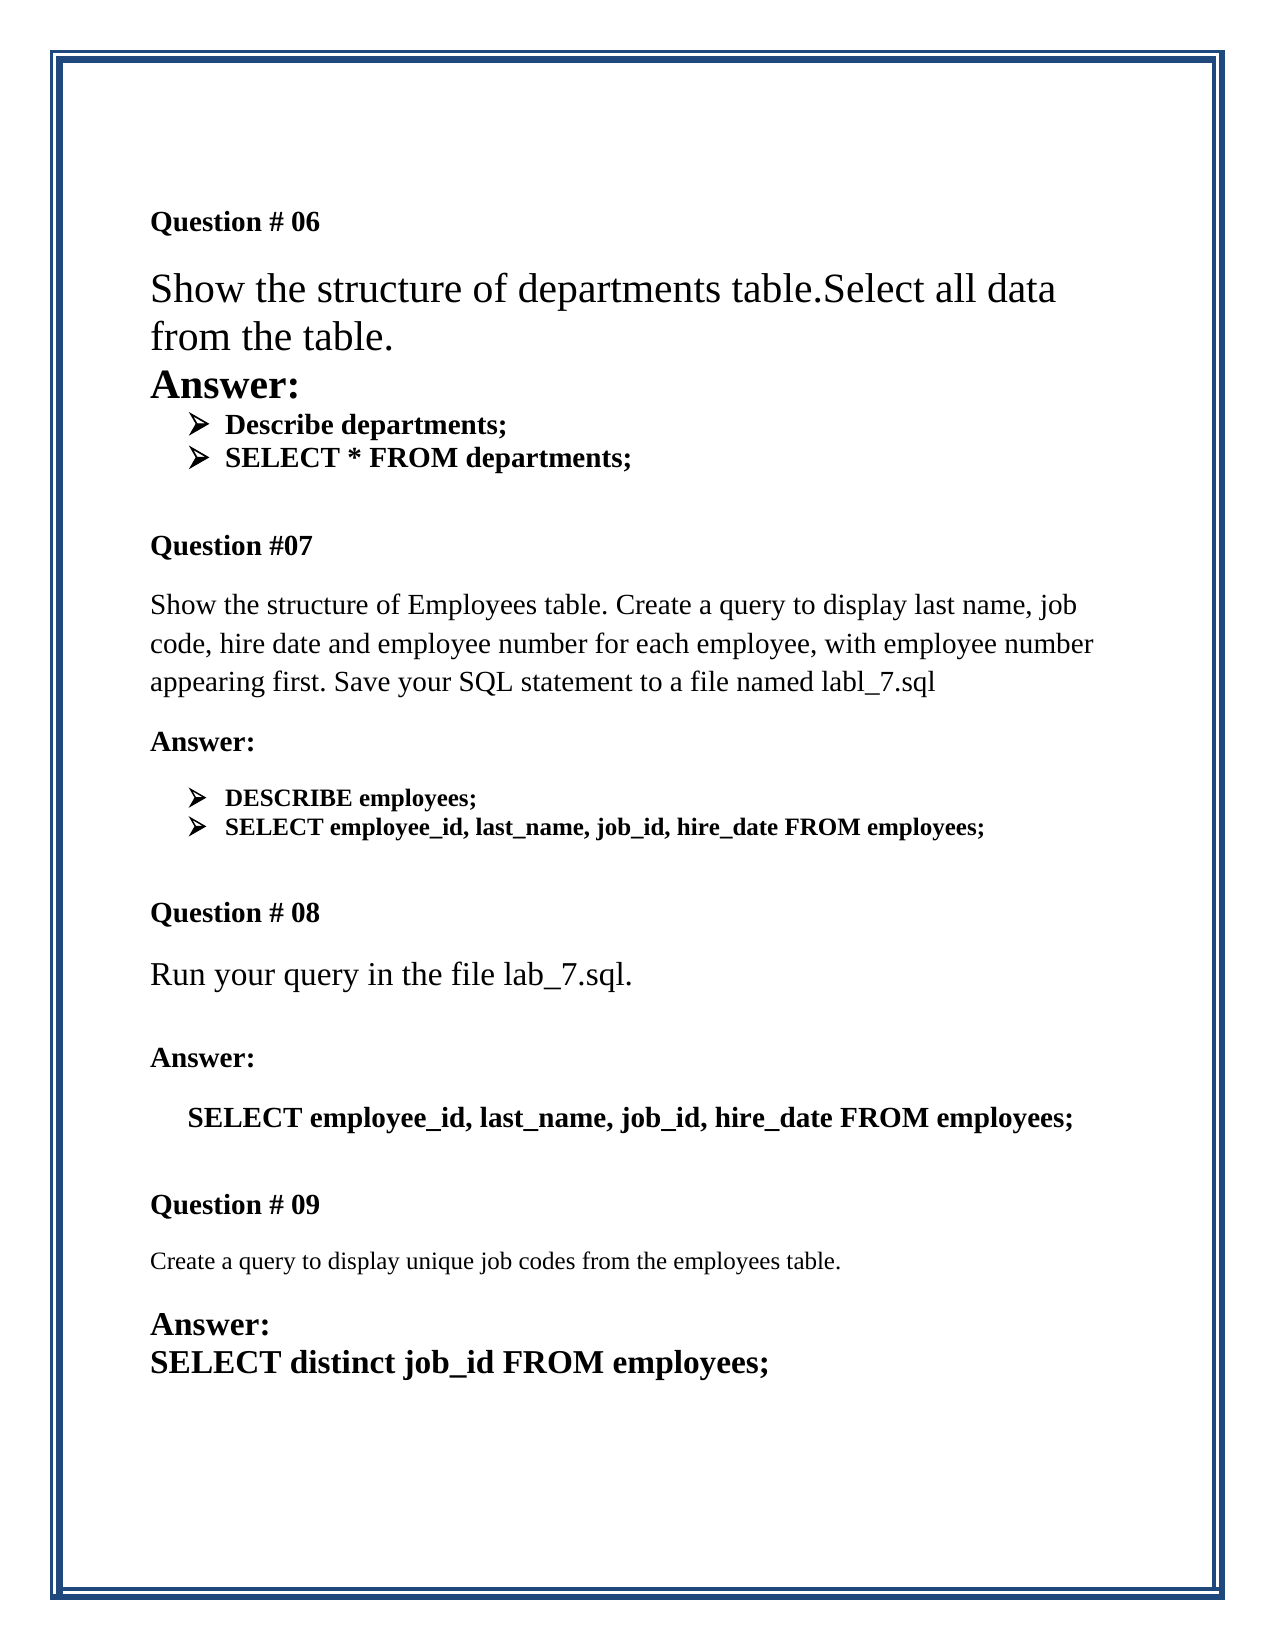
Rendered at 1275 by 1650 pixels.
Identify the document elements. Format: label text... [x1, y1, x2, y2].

text Answer: [150, 359, 1125, 407]
text Create a query to display unique job codes from the employees table. [150, 1246, 1125, 1275]
text Question # 06 [150, 204, 1125, 237]
text Show the structure of departments table.Select all data from the table. [150, 263, 1125, 359]
list SELECT employee_id, last_name, job_id, hire_date FROM employees; [187, 812, 1125, 841]
text SELECT distinct job_id FROM employees; [150, 1342, 1125, 1381]
text Answer: [150, 724, 1125, 757]
text Question #07 [150, 528, 1125, 562]
list Describe departments; [187, 407, 1125, 441]
text Question # 08 [150, 895, 1125, 928]
text Answer: [150, 1040, 1125, 1074]
list SELECT * FROM departments; [187, 441, 1125, 474]
text Question # 09 [150, 1187, 1125, 1221]
text Answer: [150, 1304, 1125, 1342]
list DESCRIBE employees; [187, 783, 1125, 812]
text Show the structure of Employees table. Create a query to display last name, job code, hire date and employee number for each employee, with employee number appearing first. Save your SQL statement to a file named labl_7.sql [150, 587, 1125, 698]
text SELECT employee_id, last_name, job_id, hire_date FROM employees; [187, 1100, 1125, 1133]
text Run your query in the file lab_7.sql. [150, 954, 1125, 992]
